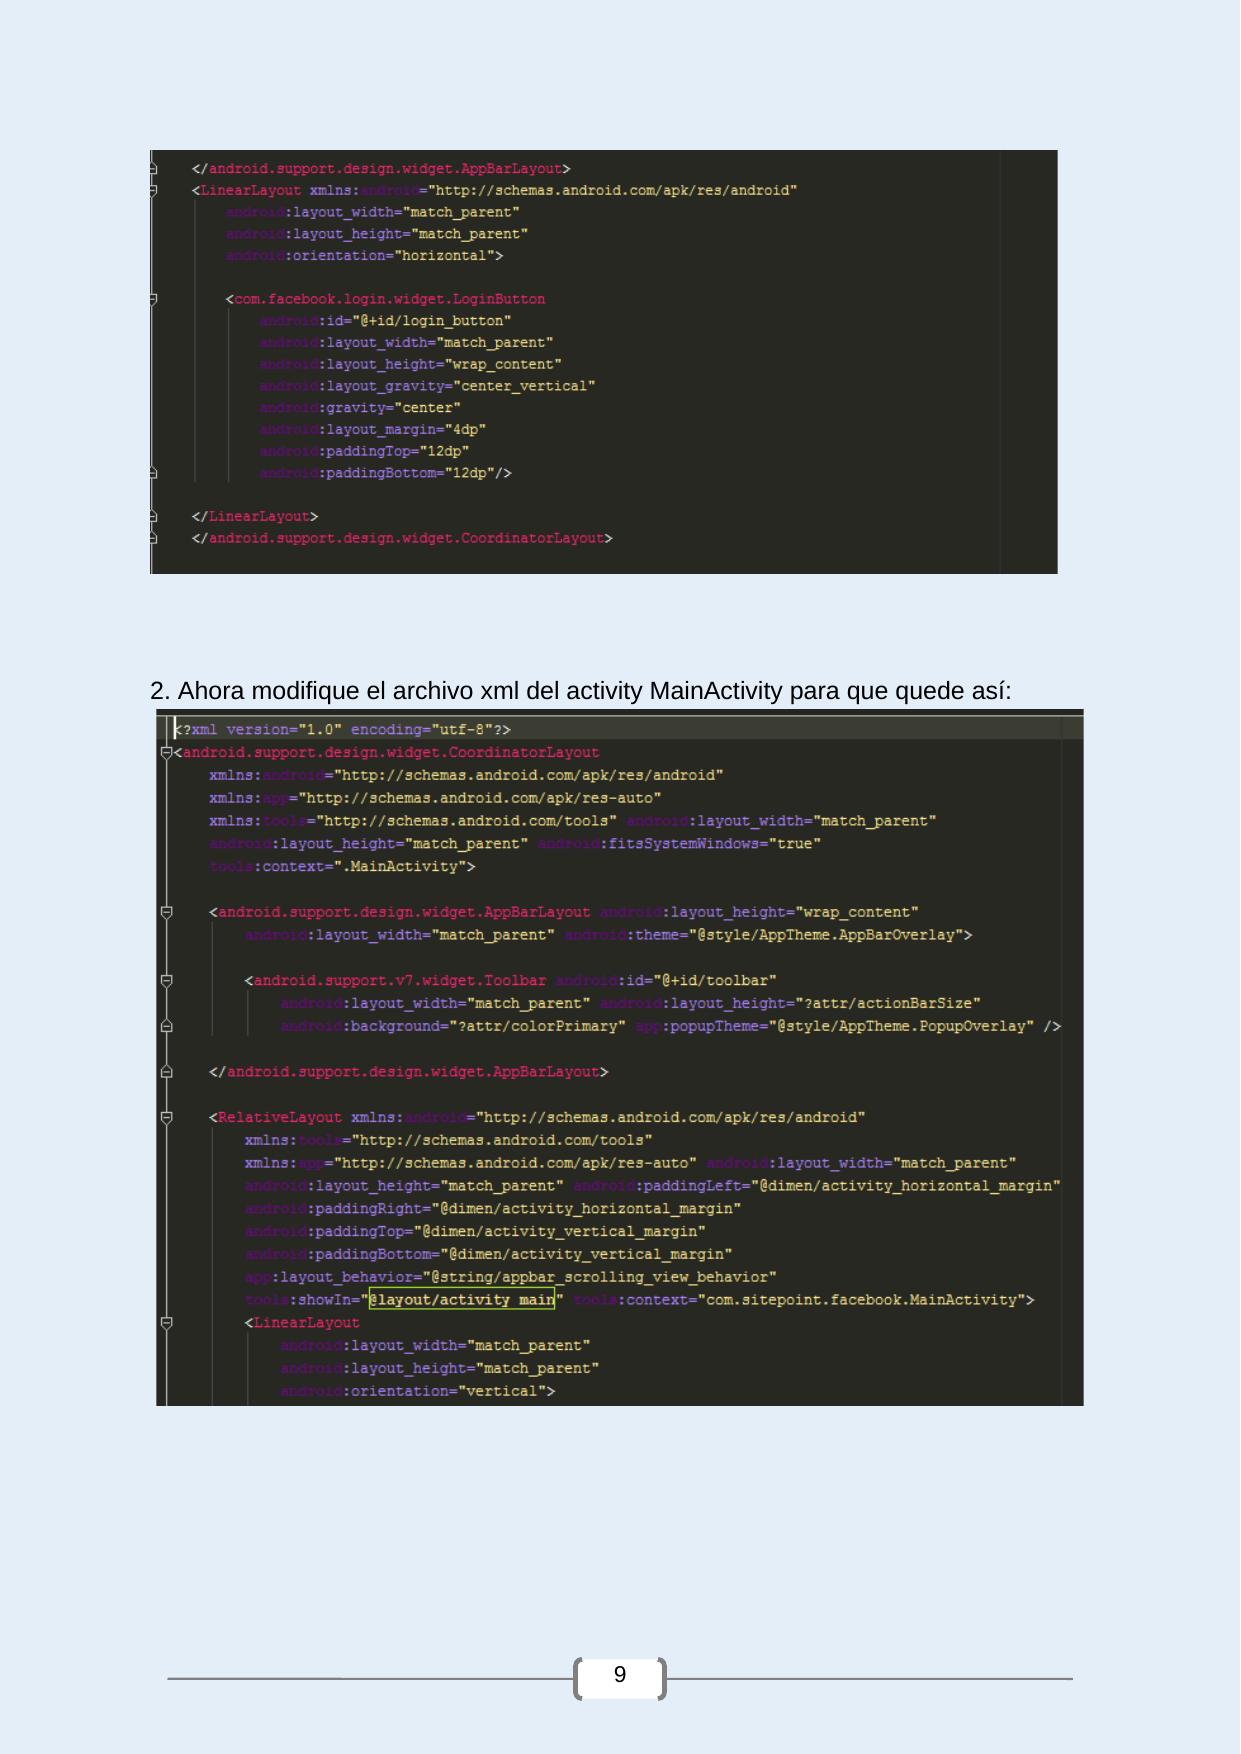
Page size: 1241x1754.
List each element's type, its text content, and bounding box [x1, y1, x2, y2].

picture [150, 150, 1058, 574]
text 2. Ahora modifique el archivo xml del activity MainActivity para que quede así: [150, 676, 1090, 705]
picture [156, 709, 1084, 1406]
